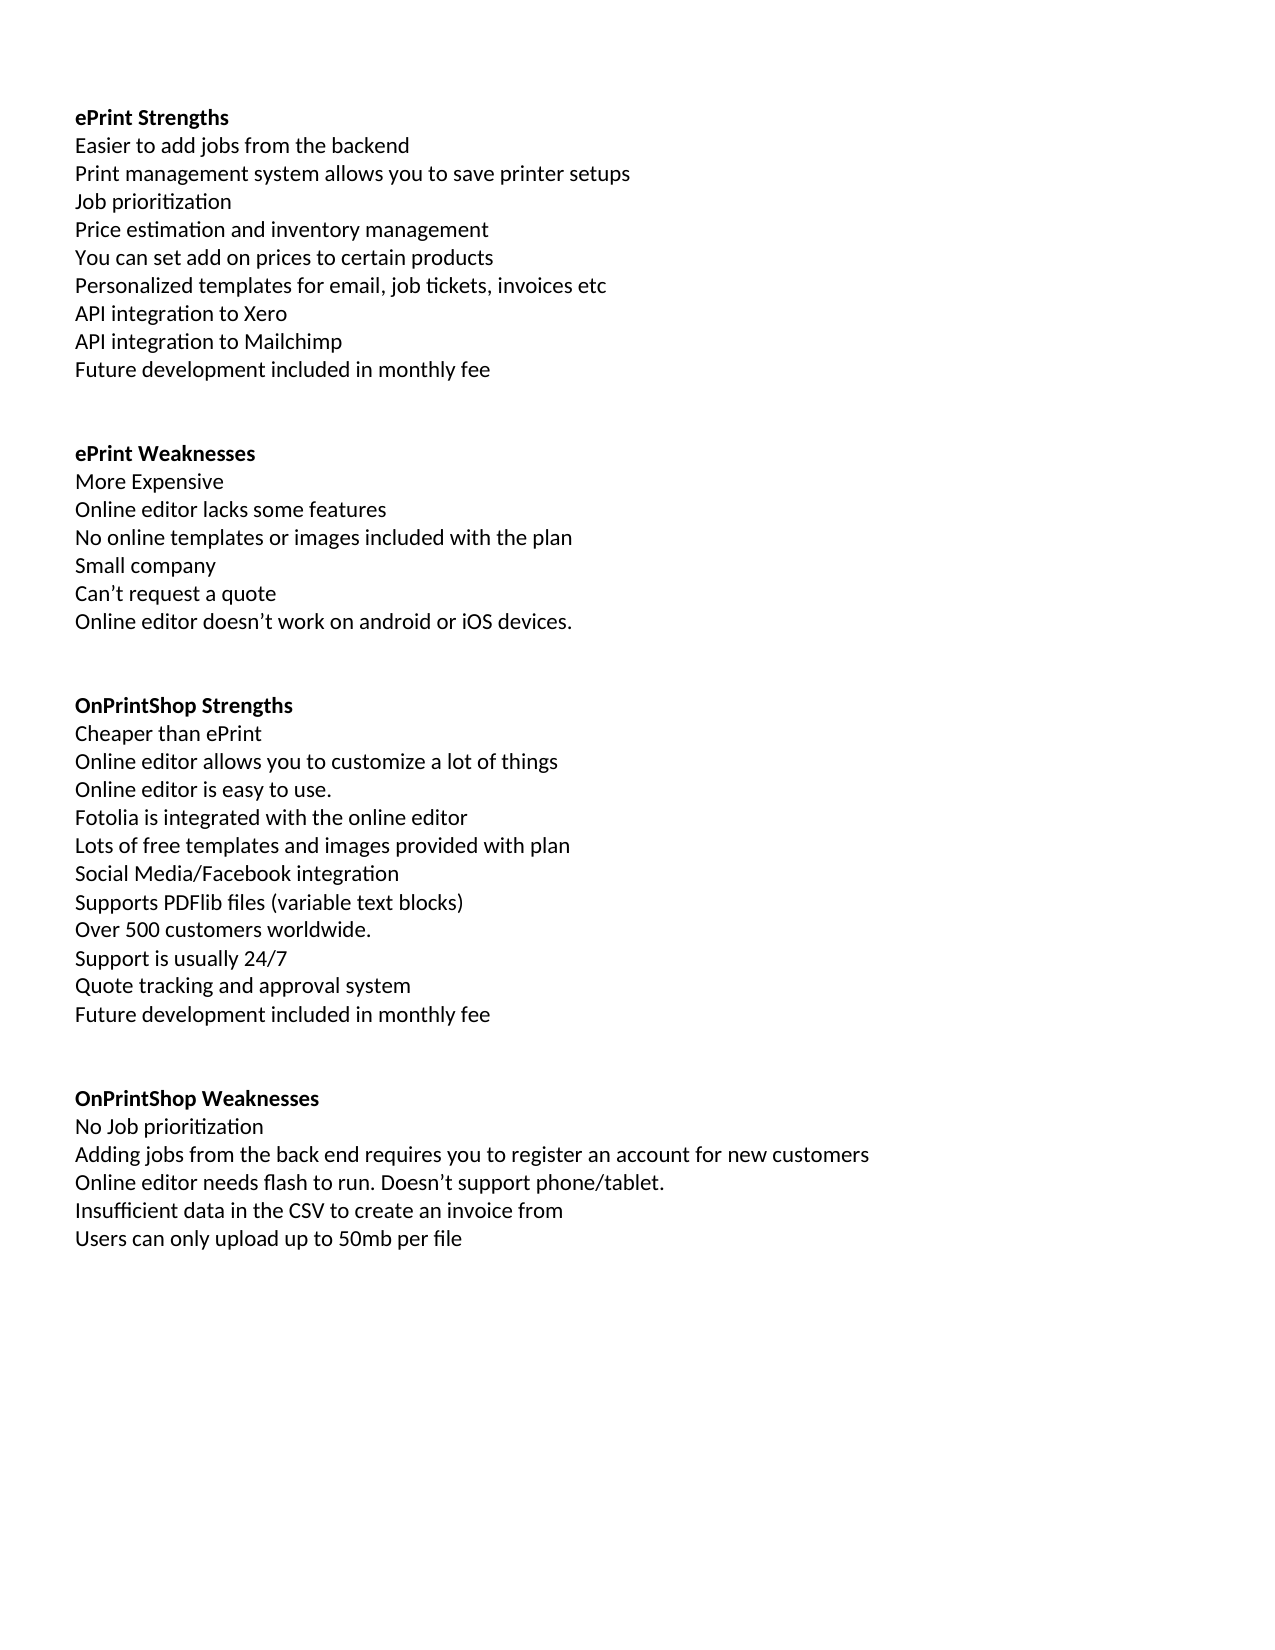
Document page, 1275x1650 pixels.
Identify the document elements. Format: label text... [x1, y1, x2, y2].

text No Job prioritization [75, 1112, 1200, 1140]
text Online editor lacks some features [75, 495, 1200, 523]
text Can’t request a quote [75, 579, 1200, 607]
text Insufficient data in the CSV to create an invoice from [75, 1196, 1200, 1224]
text Easier to add jobs from the backend [75, 131, 1200, 159]
text Online editor allows you to customize a lot of things Online editor is easy to use. [75, 747, 1200, 803]
text Online editor doesn’t work on android or iOS devices. [75, 607, 1200, 635]
text Adding jobs from the back end requires you to register an account for new customers [75, 1140, 1200, 1168]
text Small company [75, 551, 1200, 579]
text Cheaper than ePrint [75, 719, 1200, 747]
text Price estimation and inventory management [75, 215, 1200, 243]
text Fotolia is integrated with the online editor [75, 803, 1200, 832]
text Job prioritization [75, 187, 1200, 215]
text OnPrintShop Weaknesses [75, 1084, 1200, 1112]
text More Expensive [75, 467, 1200, 495]
text Online editor needs flash to run. Doesn’t support phone/tablet. [75, 1168, 1200, 1196]
text API integration to Xero [75, 299, 1200, 327]
text Personalized templates for email, job tickets, invoices etc [75, 271, 1200, 299]
text OnPrintShop Strengths [75, 691, 1200, 719]
text Supports PDFlib files (variable text blocks) [75, 888, 1200, 916]
text Future development included in monthly fee [75, 355, 1200, 383]
text API integration to Mailchimp [75, 327, 1200, 355]
text Future development included in monthly fee [75, 1000, 1200, 1028]
text Support is usually 24/7 [75, 944, 1200, 972]
text Lots of free templates and images provided with plan [75, 832, 1200, 859]
text Social Media/Facebook integration [75, 859, 1200, 888]
text No online templates or images included with the plan [75, 523, 1200, 551]
text You can set add on prices to certain products [75, 243, 1200, 271]
text Over 500 customers worldwide. [75, 916, 1200, 944]
text ePrint Strengths [75, 103, 1200, 131]
text Print management system allows you to save printer setups [75, 159, 1200, 187]
text ePrint Weaknesses [75, 439, 1200, 467]
text Users can only upload up to 50mb per file [75, 1224, 1200, 1252]
text Quote tracking and approval system [75, 972, 1200, 1000]
